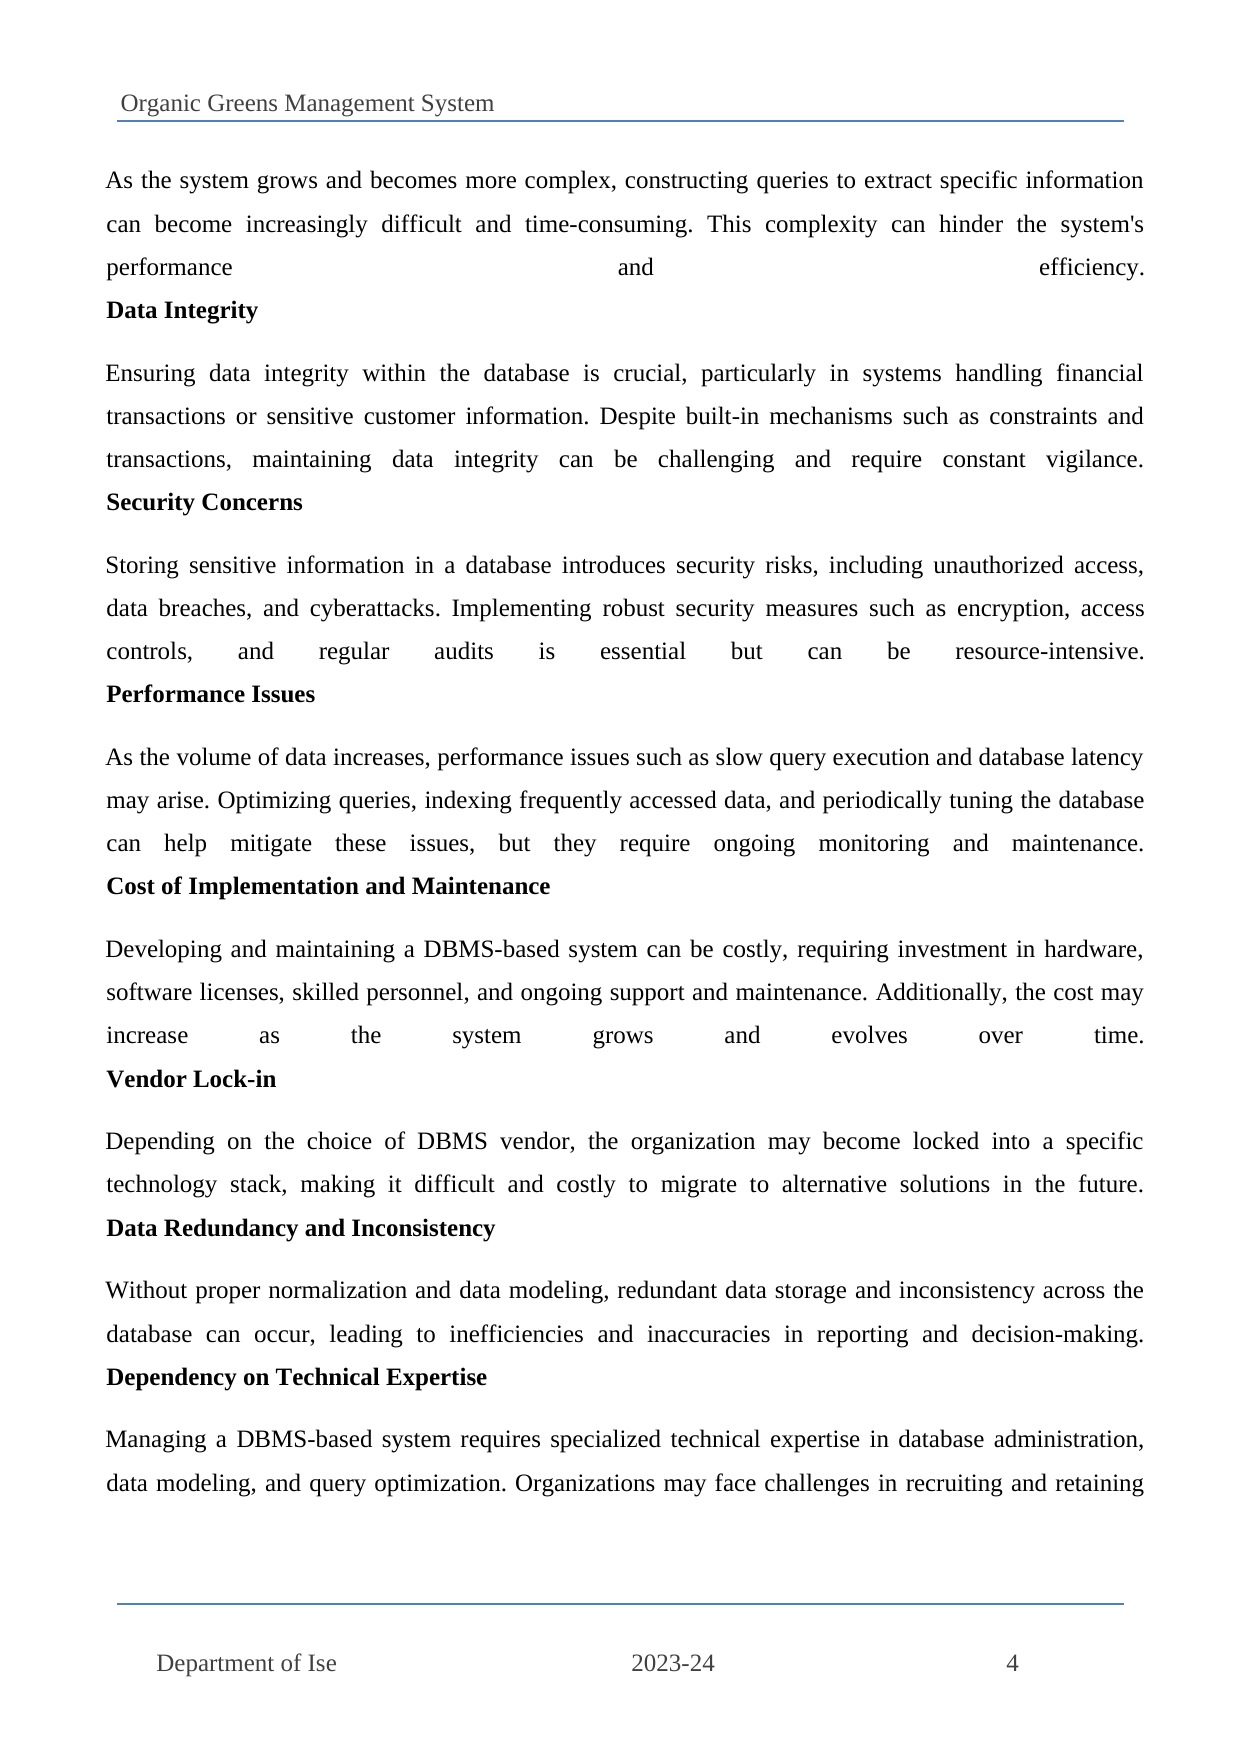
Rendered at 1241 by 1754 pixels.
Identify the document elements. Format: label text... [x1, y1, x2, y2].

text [105, 1424, 1145, 1496]
text Without proper normalization and data modeling, redundant data storage and inconsistency across the database can occur, leading to inefficiencies and inaccuracies in reporting and decision-making. Dependency on Technical Expertise [105, 1276, 1145, 1391]
text As the volume of data increases, performance issues such as slow query execution and database latency may arise. Optimizing queries, indexing frequently accessed data, and periodically tuning the database can help mitigate these issues, but they require ongoing monitoring and maintenance. Cost of Implementation and Maintenance [105, 742, 1145, 900]
text Storing sensitive information in a database introduces security risks, including unauthorized access, data breaches, and cyberattacks. Implementing robust security measures such as encryption, access controls, and regular audits is essential but can be resource-intensive. Performance Issues [105, 550, 1145, 708]
text Ensuring data integrity within the database is crucial, particularly in systems handling financial transactions or sensitive customer information. Despite built-in mechanisms such as constraints and transactions, maintaining data integrity can be challenging and require constant vigilance. Security Concerns [105, 358, 1145, 516]
text As the system grows and becomes more complex, constructing queries to extract specific information can become increasingly difficult and time-consuming. This complexity can hinder the system's performance and efficiency. Data Integrity [105, 166, 1145, 324]
text Depending on the choice of DBMS vendor, the organization may become locked into a specific technology stack, making it difficult and costly to migrate to alternative solutions in the future. Data Redundancy and Inconsistency [105, 1126, 1145, 1241]
text Developing and maintaining a DBMS-based system can be costly, requiring investment in hardware, software licenses, skilled personnel, and ongoing support and maintenance. Additionally, the cost may increase as the system grows and evolves over time. Vendor Lock-in [105, 934, 1145, 1092]
